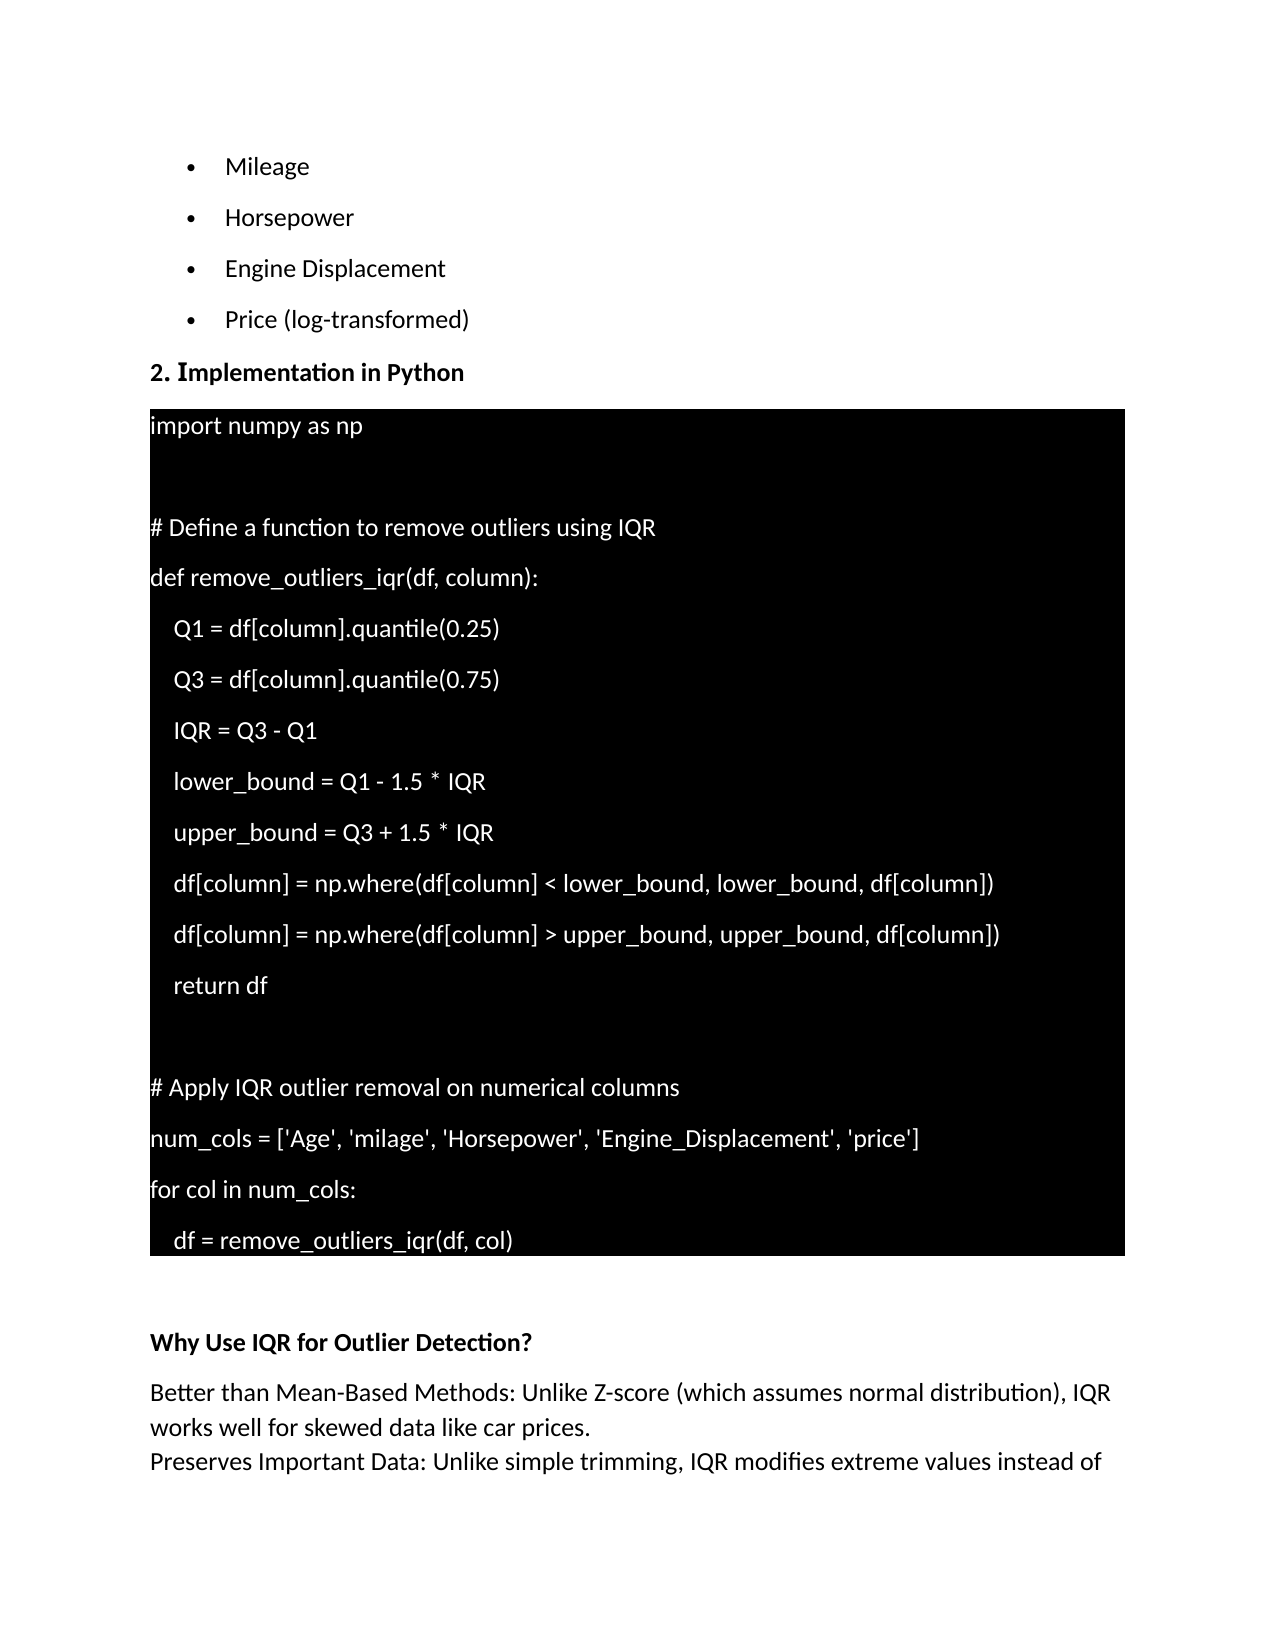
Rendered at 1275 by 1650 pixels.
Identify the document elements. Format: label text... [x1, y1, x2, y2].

text Q1 = df[column].quantile(0.25) [150, 612, 1125, 644]
list Engine Displacement [187, 252, 1125, 284]
text for col in num_cols: [150, 1173, 1125, 1204]
text upper_bound = Q3 + 1.5 * IQR [150, 816, 1125, 848]
text df = remove_outliers_iqr(df, col) [150, 1224, 1125, 1256]
list Horsepower [187, 201, 1125, 233]
text import numpy as np [150, 409, 1125, 441]
text IQR = Q3 - Q1 [150, 714, 1125, 746]
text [150, 1377, 1125, 1477]
list Mileage [187, 150, 1125, 182]
text df[column] = np.where(df[column] > upper_bound, upper_bound, df[column]) [150, 918, 1125, 950]
text Q3 = df[column].quantile(0.75) [150, 663, 1125, 695]
text df[column] = np.where(df[column] < lower_bound, lower_bound, df[column]) [150, 867, 1125, 899]
text lower_bound = Q1 - 1.5 * IQR [150, 765, 1125, 797]
text def remove_outliers_iqr(df, column): [150, 562, 1125, 593]
text 2️. Implementation in Python [150, 354, 1125, 389]
text num_cols = ['Age', 'milage', 'Horsepower', 'Engine_Displacement', 'price'] [150, 1122, 1125, 1154]
text # Apply IQR outlier removal on numerical columns [150, 1071, 1125, 1103]
text Why Use IQR for Outlier Detection? [150, 1326, 1125, 1357]
list Price (log-transformed) [187, 303, 1125, 334]
text # Define a function to remove outliers using IQR [150, 511, 1125, 542]
text return df [150, 969, 1125, 1001]
